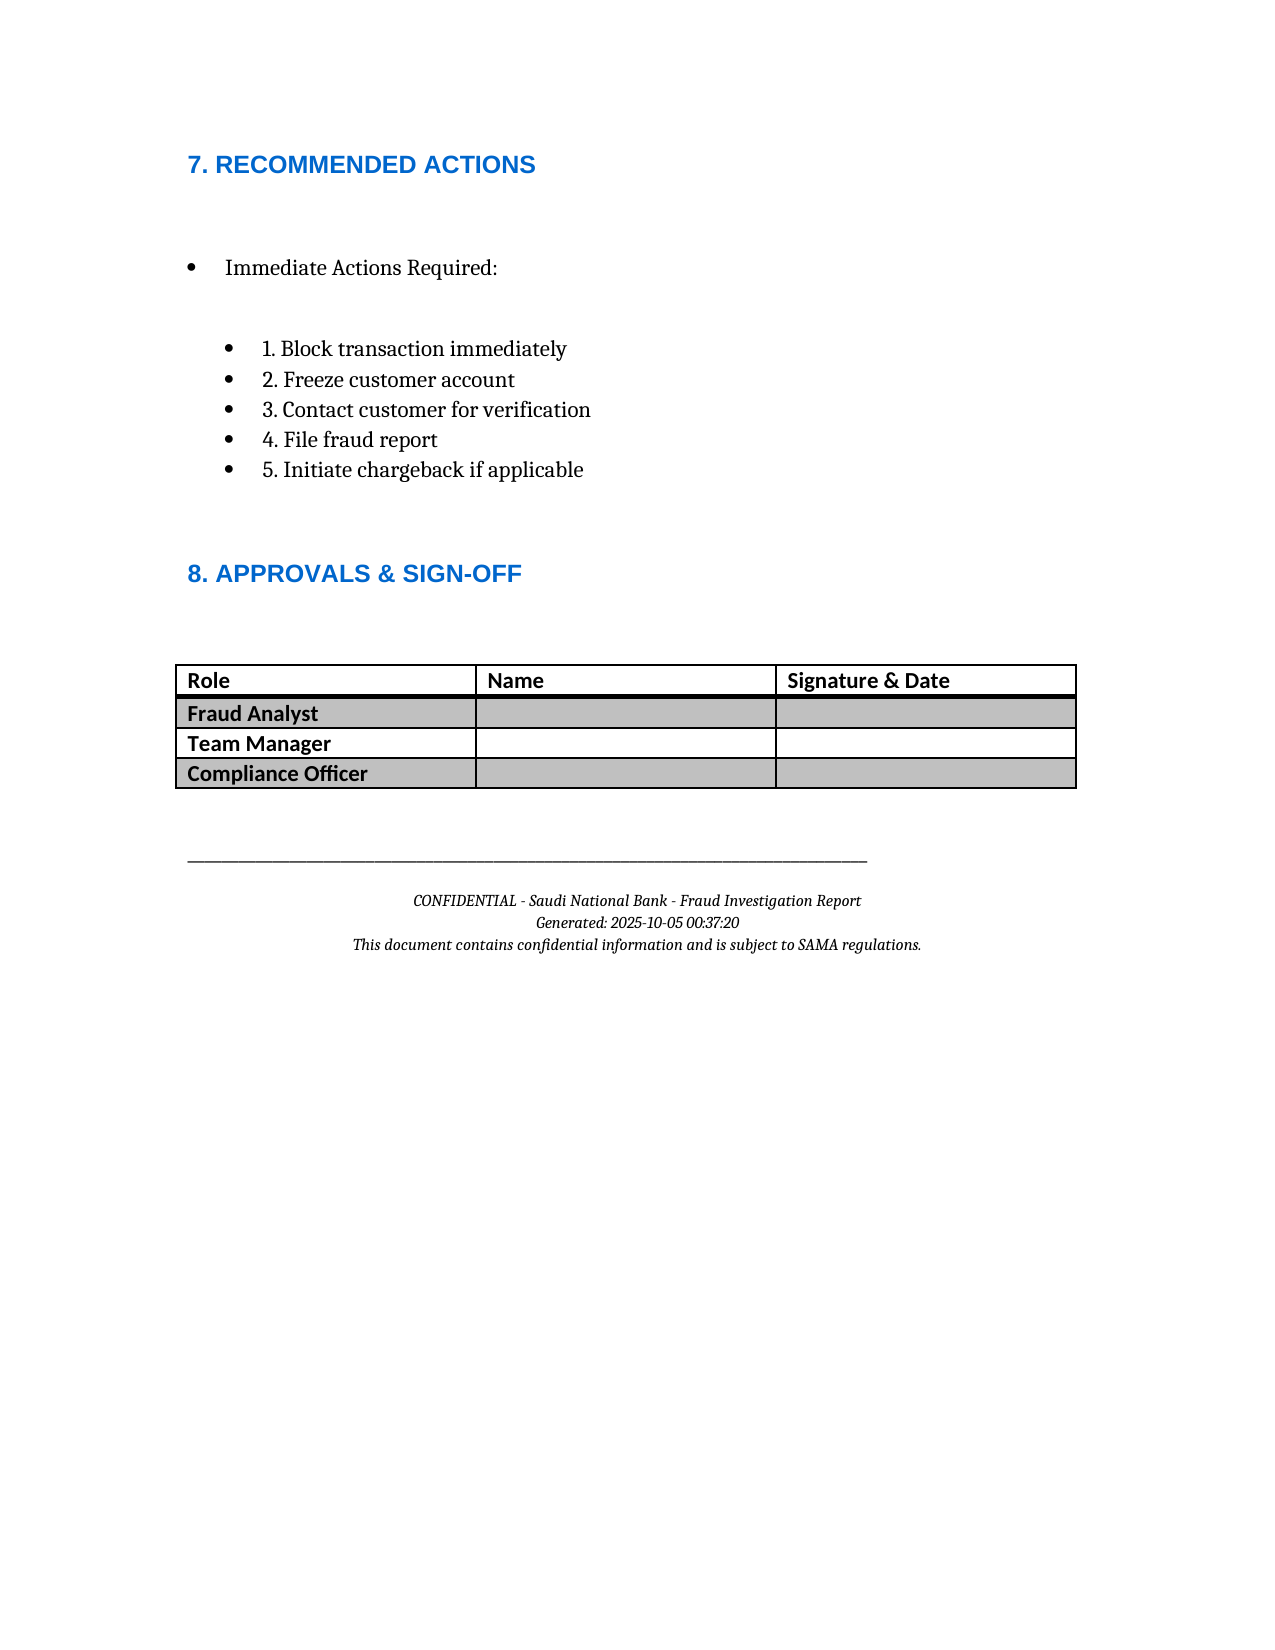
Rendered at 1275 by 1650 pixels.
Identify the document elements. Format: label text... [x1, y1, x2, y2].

text ________________________________________________________________________________ [187, 840, 1087, 866]
table_header Signature & Date [777, 666, 1075, 694]
text CONFIDENTIAL - Saudi National Bank - Fraud Investigation Report Generated: 2025-10-05 00:37:20 This document contains confidential information and is subject to SAMA regulations. [187, 891, 1087, 954]
list 4. File fraud report [225, 427, 1087, 453]
list 5. Initiate chargeback if applicable [225, 457, 1087, 483]
list Immediate Actions Required: [187, 255, 1087, 311]
table_cell [477, 729, 775, 757]
table_cell [777, 759, 1075, 787]
list 2. Freeze customer account [225, 366, 1087, 393]
text 7. RECOMMENDED ACTIONS [187, 150, 1087, 179]
table_cell Fraud Analyst [177, 699, 475, 727]
table_cell Team Manager [177, 729, 475, 757]
table_cell [777, 729, 1075, 757]
table_header Name [477, 666, 775, 694]
list 1. Block transaction immediately [225, 336, 1087, 362]
table_cell [477, 699, 775, 727]
table_cell Compliance Officer [177, 759, 475, 787]
table_cell [477, 759, 775, 787]
table_header Role [177, 666, 475, 694]
table_cell [777, 699, 1075, 727]
list 3. Contact customer for verification [225, 397, 1087, 423]
text 8. APPROVALS & SIGN-OFF [187, 559, 1087, 588]
